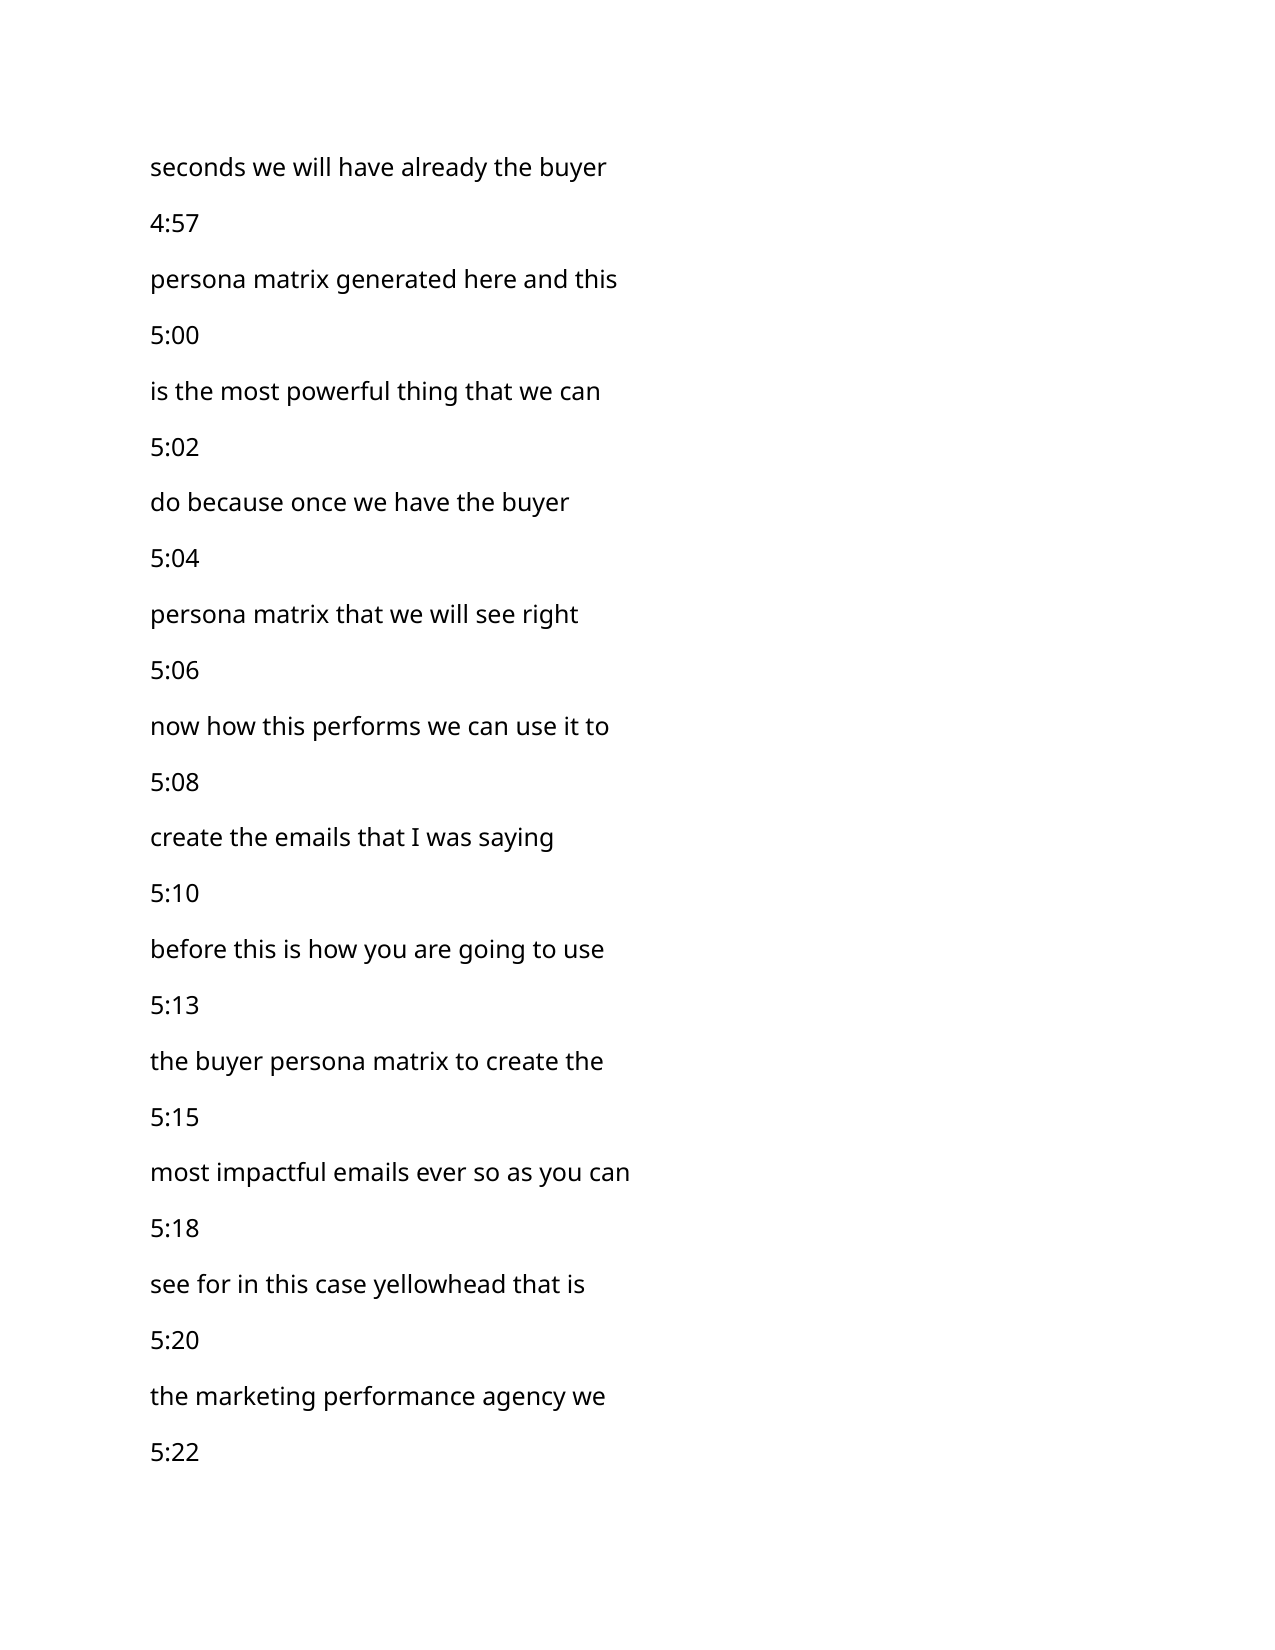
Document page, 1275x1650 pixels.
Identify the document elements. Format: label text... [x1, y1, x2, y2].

text 5:15 [150, 1099, 1125, 1133]
text see for in this case yellowhead that is [150, 1267, 1125, 1301]
text 5:10 [150, 876, 1125, 910]
text 5:00 [150, 317, 1125, 352]
text persona matrix generated here and this [150, 262, 1125, 296]
text is the most powerful thing that we can [150, 373, 1125, 407]
text 5:04 [150, 541, 1125, 575]
text 5:02 [150, 429, 1125, 463]
text 5:06 [150, 652, 1125, 687]
text 5:08 [150, 764, 1125, 798]
text 5:13 [150, 987, 1125, 1022]
text 5:20 [150, 1322, 1125, 1357]
text 5:22 [150, 1434, 1125, 1468]
text seconds we will have already the buyer [150, 150, 1125, 184]
text do because once we have the buyer [150, 485, 1125, 519]
text now how this performs we can use it to [150, 708, 1125, 742]
text 5:18 [150, 1211, 1125, 1245]
text persona matrix that we will see right [150, 597, 1125, 631]
text before this is how you are going to use [150, 932, 1125, 966]
text the marketing performance agency we [150, 1378, 1125, 1412]
text the buyer persona matrix to create the [150, 1043, 1125, 1077]
text create the emails that I was saying [150, 820, 1125, 854]
text 4:57 [150, 206, 1125, 240]
text most impactful emails ever so as you can [150, 1155, 1125, 1189]
